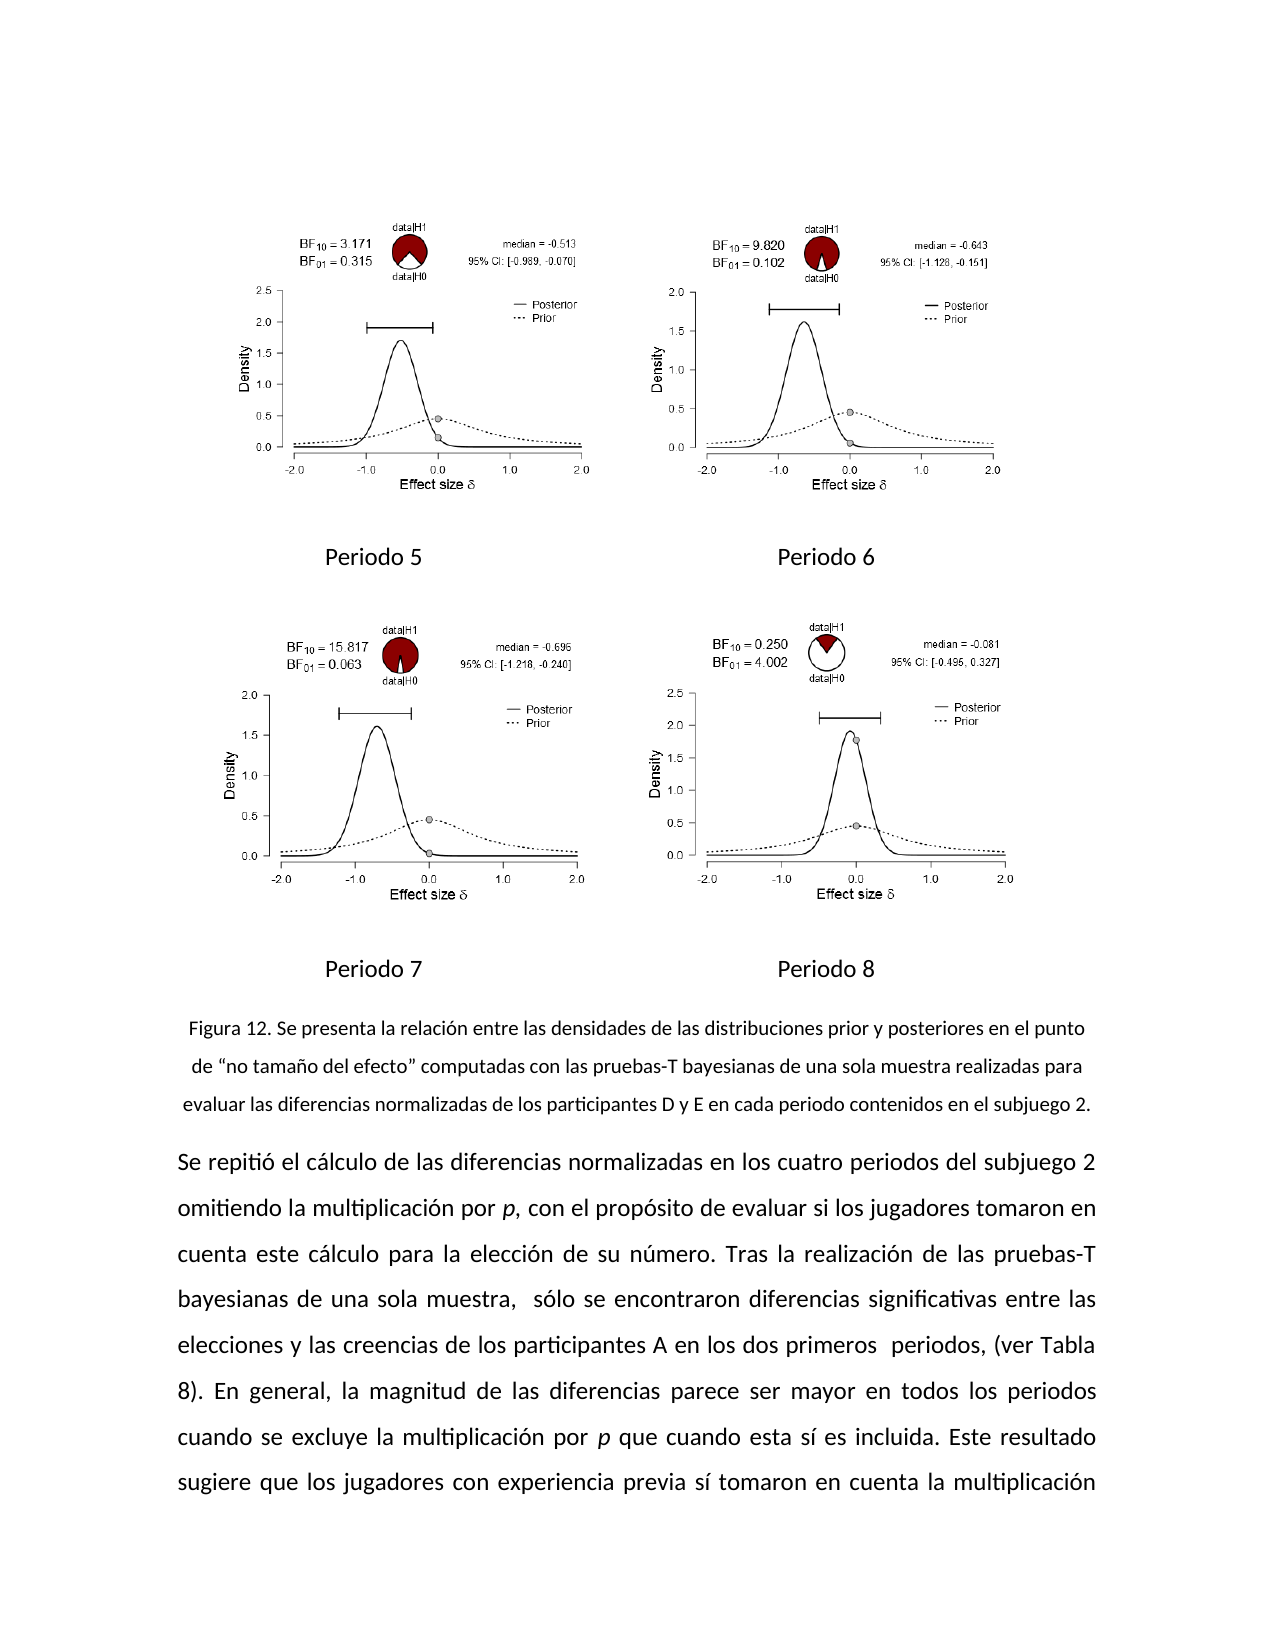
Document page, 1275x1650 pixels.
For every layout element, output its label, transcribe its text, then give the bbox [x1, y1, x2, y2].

text Periodo 5 Periodo 6 [251, 542, 1098, 572]
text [177, 1146, 1098, 1497]
text Periodo 7 Periodo 8 [251, 953, 1098, 983]
picture [225, 204, 1050, 517]
text Figura 12. Se presenta la relación entre las densidades de las distribuciones prior y posteriores en el punto de “no tamaño del efecto” computadas con las pruebas-T bayesianas de una sola muestra realizadas para evaluar las diferencias normalizadas de los participantes D y E en cada periodo contenidos en el subjuego 2. [177, 1015, 1098, 1117]
picture [210, 603, 1065, 928]
